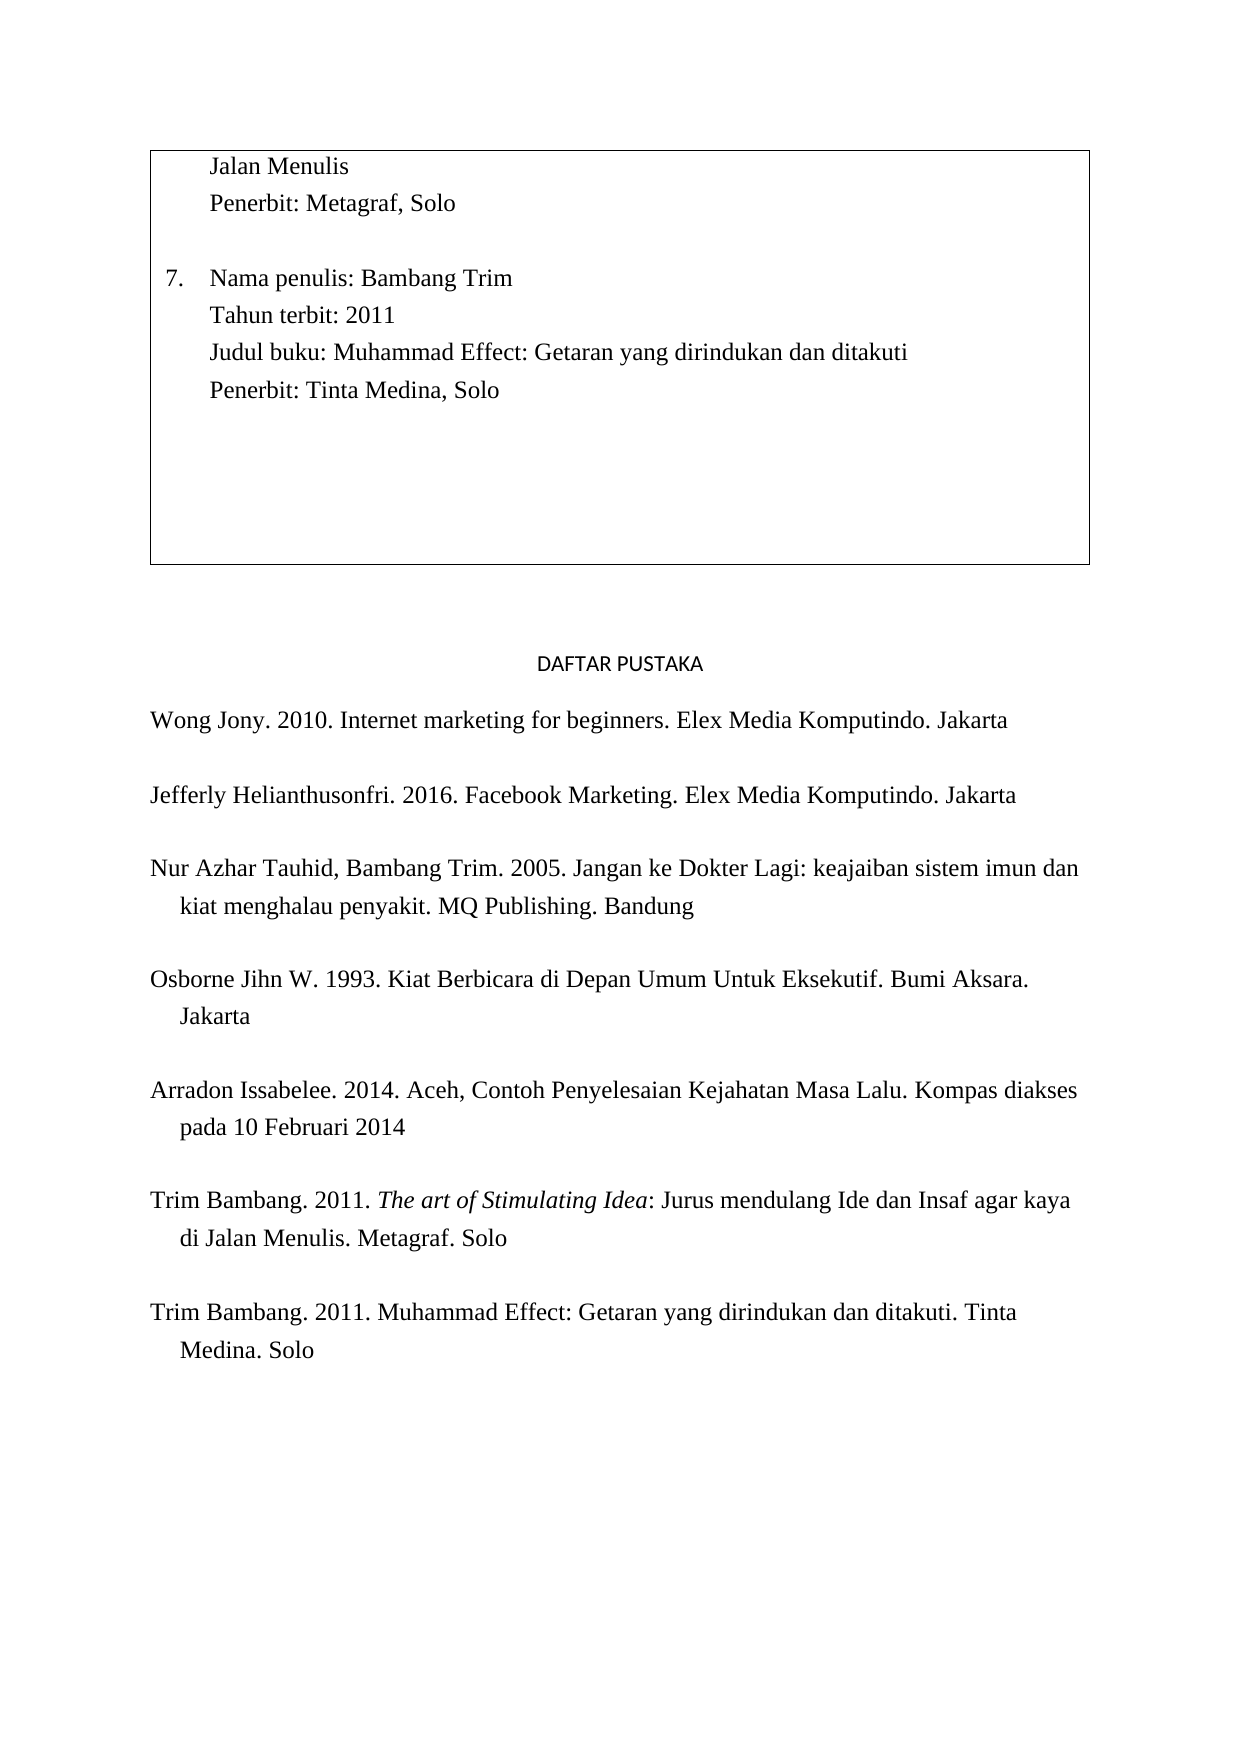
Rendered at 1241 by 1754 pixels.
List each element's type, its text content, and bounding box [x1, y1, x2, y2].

text Jefferly Helianthusonfri. 2016. Facebook Marketing. Elex Media Komputindo. Jakarta [150, 780, 1090, 845]
text Osborne Jihn W. 1993. Kiat Berbicara di Depan Umum Untuk Eksekutif. Bumi Aksara. Jakarta [150, 964, 1090, 1067]
text DAFTAR PUSTAKA [150, 649, 1090, 677]
text Arradon Issabelee. 2014. Aceh, Contoh Penyelesaian Kejahatan Masa Lalu. Kompas diakses pada 10 Februari 2014 [150, 1075, 1090, 1177]
text Wong Jony. 2010. Internet marketing for beginners. Elex Media Komputindo. Jakarta [150, 705, 1090, 734]
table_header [151, 151, 1089, 564]
text Trim Bambang. 2011. The art of Stimulating Idea: Jurus mendulang Ide dan Insaf agar kaya di Jalan Menulis. Metagraf. Solo [150, 1186, 1090, 1252]
text Nur Azhar Tauhid, Bambang Trim. 2005. Jangan ke Dokter Lagi: keajaiban sistem imun dan kiat menghalau penyakit. MQ Publishing. Bandung [150, 853, 1090, 956]
text Trim Bambang. 2011. Muhammad Effect: Getaran yang dirindukan dan ditakuti. Tinta Medina. Solo [150, 1297, 1090, 1363]
